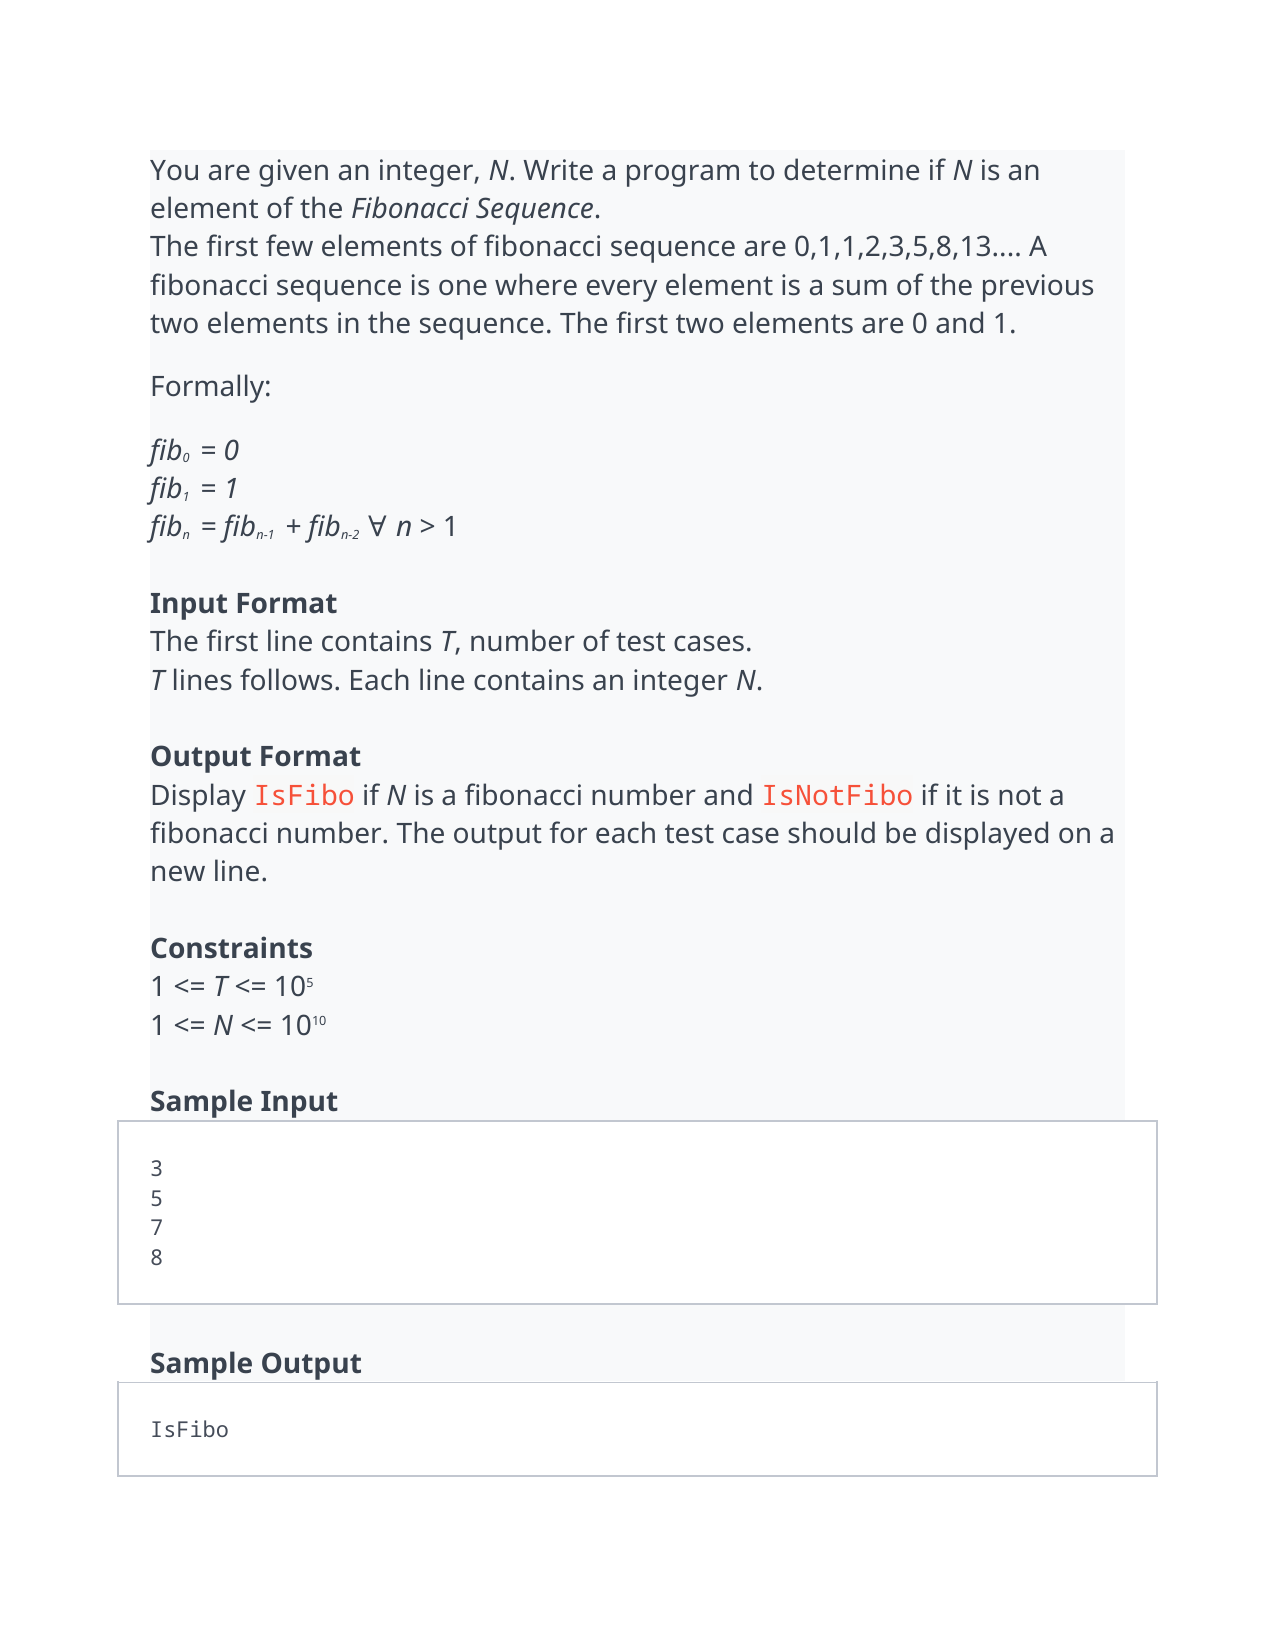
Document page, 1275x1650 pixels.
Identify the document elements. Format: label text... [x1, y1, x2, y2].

text You are given an integer, N. Write a program to determine if N is an element of the Fibonacci Sequence. [150, 150, 1125, 227]
text 3 [119, 1122, 1156, 1183]
text Constraints 1 <= T <= 105 1 <= N <= 1010 [150, 928, 1125, 1043]
text IsFibo [119, 1383, 1156, 1475]
text The first few elements of fibonacci sequence are 0,1,1,2,3,5,8,13.... A fibonacci sequence is one where every element is a sum of the previous two elements in the sequence. The first two elements are 0 and 1. [150, 227, 1125, 342]
text 8 [119, 1209, 1156, 1303]
text Sample Output [150, 1343, 1125, 1381]
text Sample Input [150, 1082, 1125, 1120]
text Output Format Display IsFibo if N is a fibonacci number and IsNotFibo if it is not a fibonacci number. The output for each test case should be displayed on a new line. [150, 737, 1125, 890]
text Formally: [150, 367, 1125, 405]
text Input Format The first line contains T, number of test cases. T lines follows. Each line contains an integer N. [150, 583, 1125, 698]
text 5 [150, 1183, 1125, 1209]
text fib0 = 0 fib1 = 1 fibn = fibn-1 + fibn-2 ∀ n > 1 [150, 430, 1125, 545]
